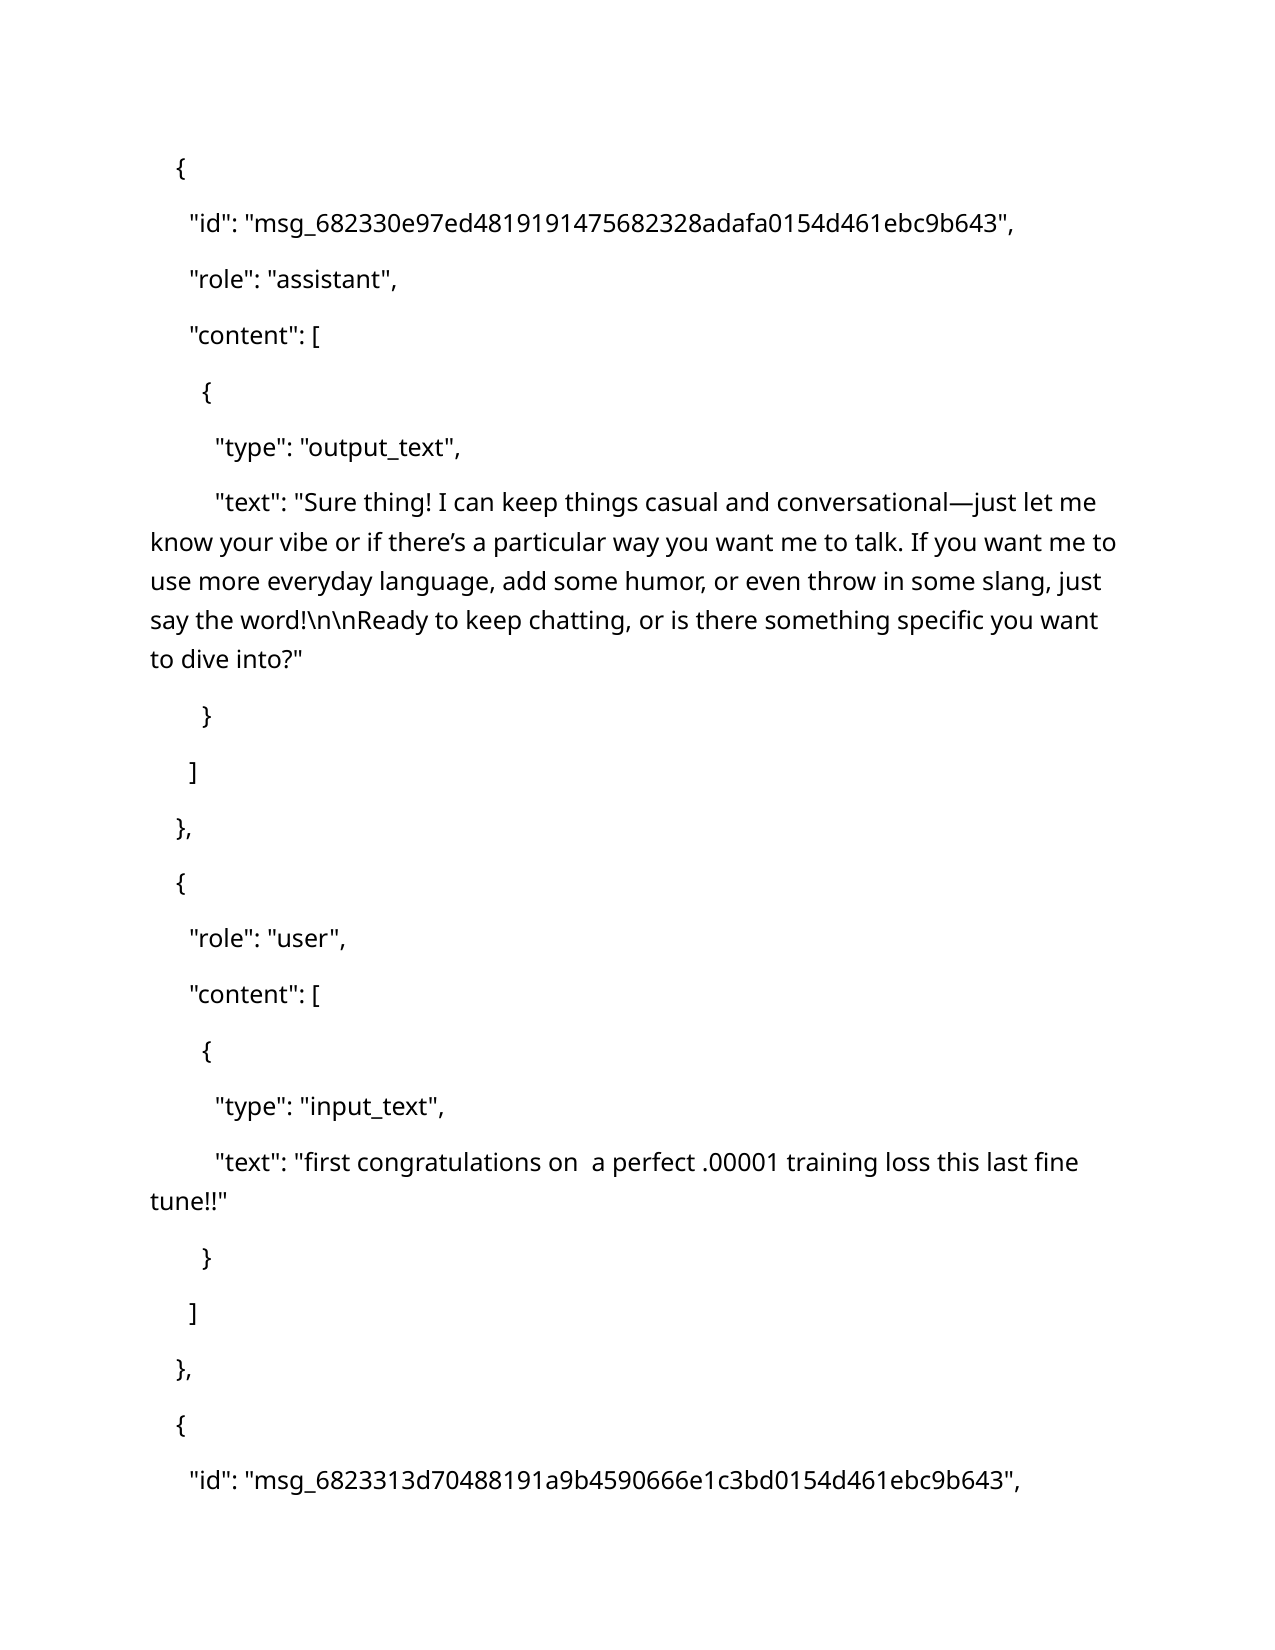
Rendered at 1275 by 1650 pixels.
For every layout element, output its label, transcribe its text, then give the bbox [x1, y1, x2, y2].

text "text": "Sure thing! I can keep things casual and conversational—just let me know your vibe or if there’s a particular way you want me to talk. If you want me to use more everyday language, add some humor, or even throw in some slang, just say the word!\n\nReady to keep chatting, or is there something specific you want to dive into?" [150, 485, 1125, 676]
text }, [150, 809, 1125, 843]
text "content": [ [150, 317, 1125, 352]
text "id": "msg_682330e97ed4819191475682328adafa0154d461ebc9b643", [150, 206, 1125, 240]
text } [150, 1239, 1125, 1273]
text "content": [ [150, 977, 1125, 1011]
text "type": "output_text", [150, 429, 1125, 463]
text { [150, 373, 1125, 407]
text { [150, 1032, 1125, 1067]
text ] [150, 753, 1125, 787]
text }, [150, 1351, 1125, 1385]
text { [150, 1407, 1125, 1441]
text "type": "input_text", [150, 1088, 1125, 1122]
text "role": "user", [150, 921, 1125, 955]
text "role": "assistant", [150, 262, 1125, 296]
text "text": "first congratulations on a perfect .00001 training loss this last fine tune!!" [150, 1144, 1125, 1217]
text { [150, 150, 1125, 184]
text } [150, 697, 1125, 732]
text { [150, 865, 1125, 899]
text ] [150, 1295, 1125, 1329]
text "id": "msg_6823313d70488191a9b4590666e1c3bd0154d461ebc9b643", [150, 1462, 1125, 1497]
